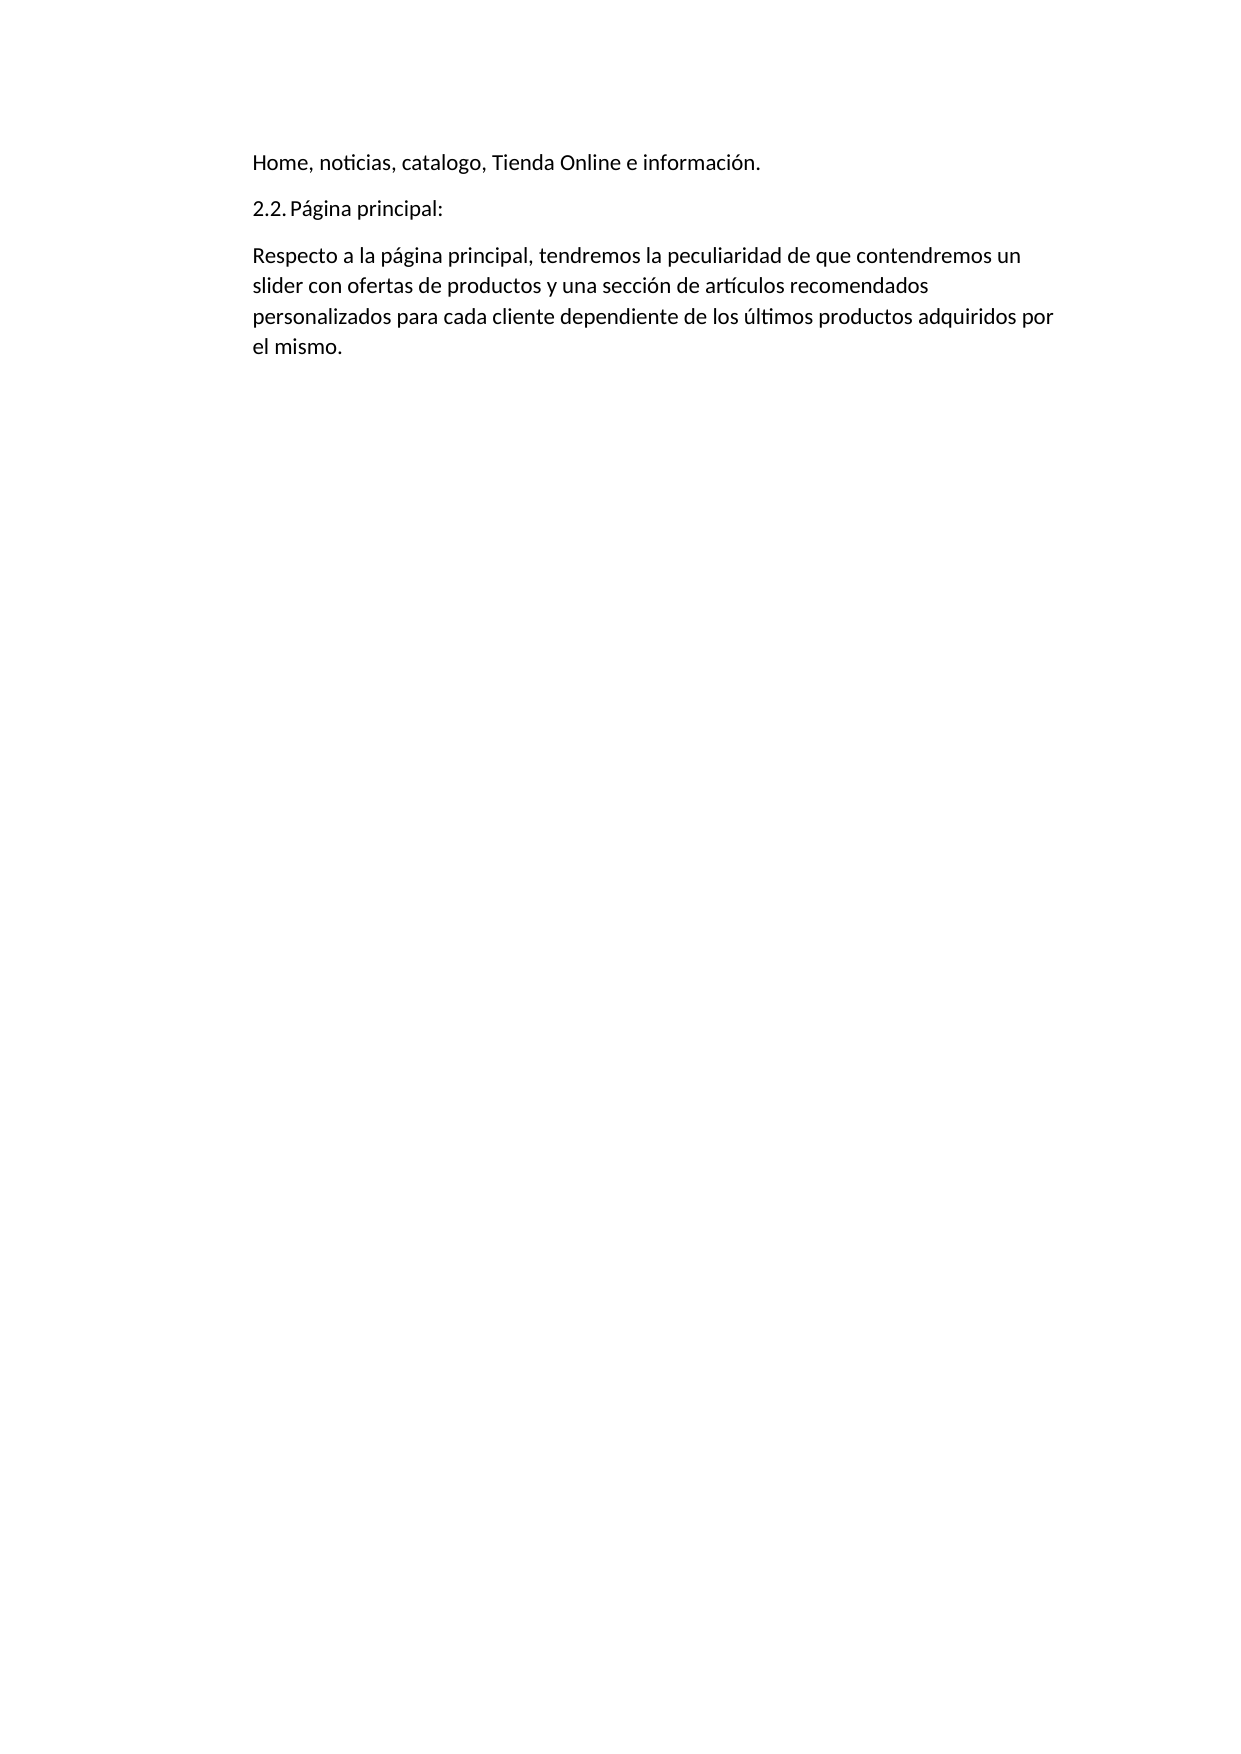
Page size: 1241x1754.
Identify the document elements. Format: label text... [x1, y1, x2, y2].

list Página principal: [252, 194, 1063, 222]
text Respecto a la página principal, tendremos la peculiaridad de que contendremos un slider con ofertas de productos y una sección de artículos recomendados personalizados para cada cliente dependiente de los últimos productos adquiridos por el mismo. [252, 241, 1063, 360]
text Home, noticias, catalogo, Tienda Online e información. [252, 148, 1063, 176]
